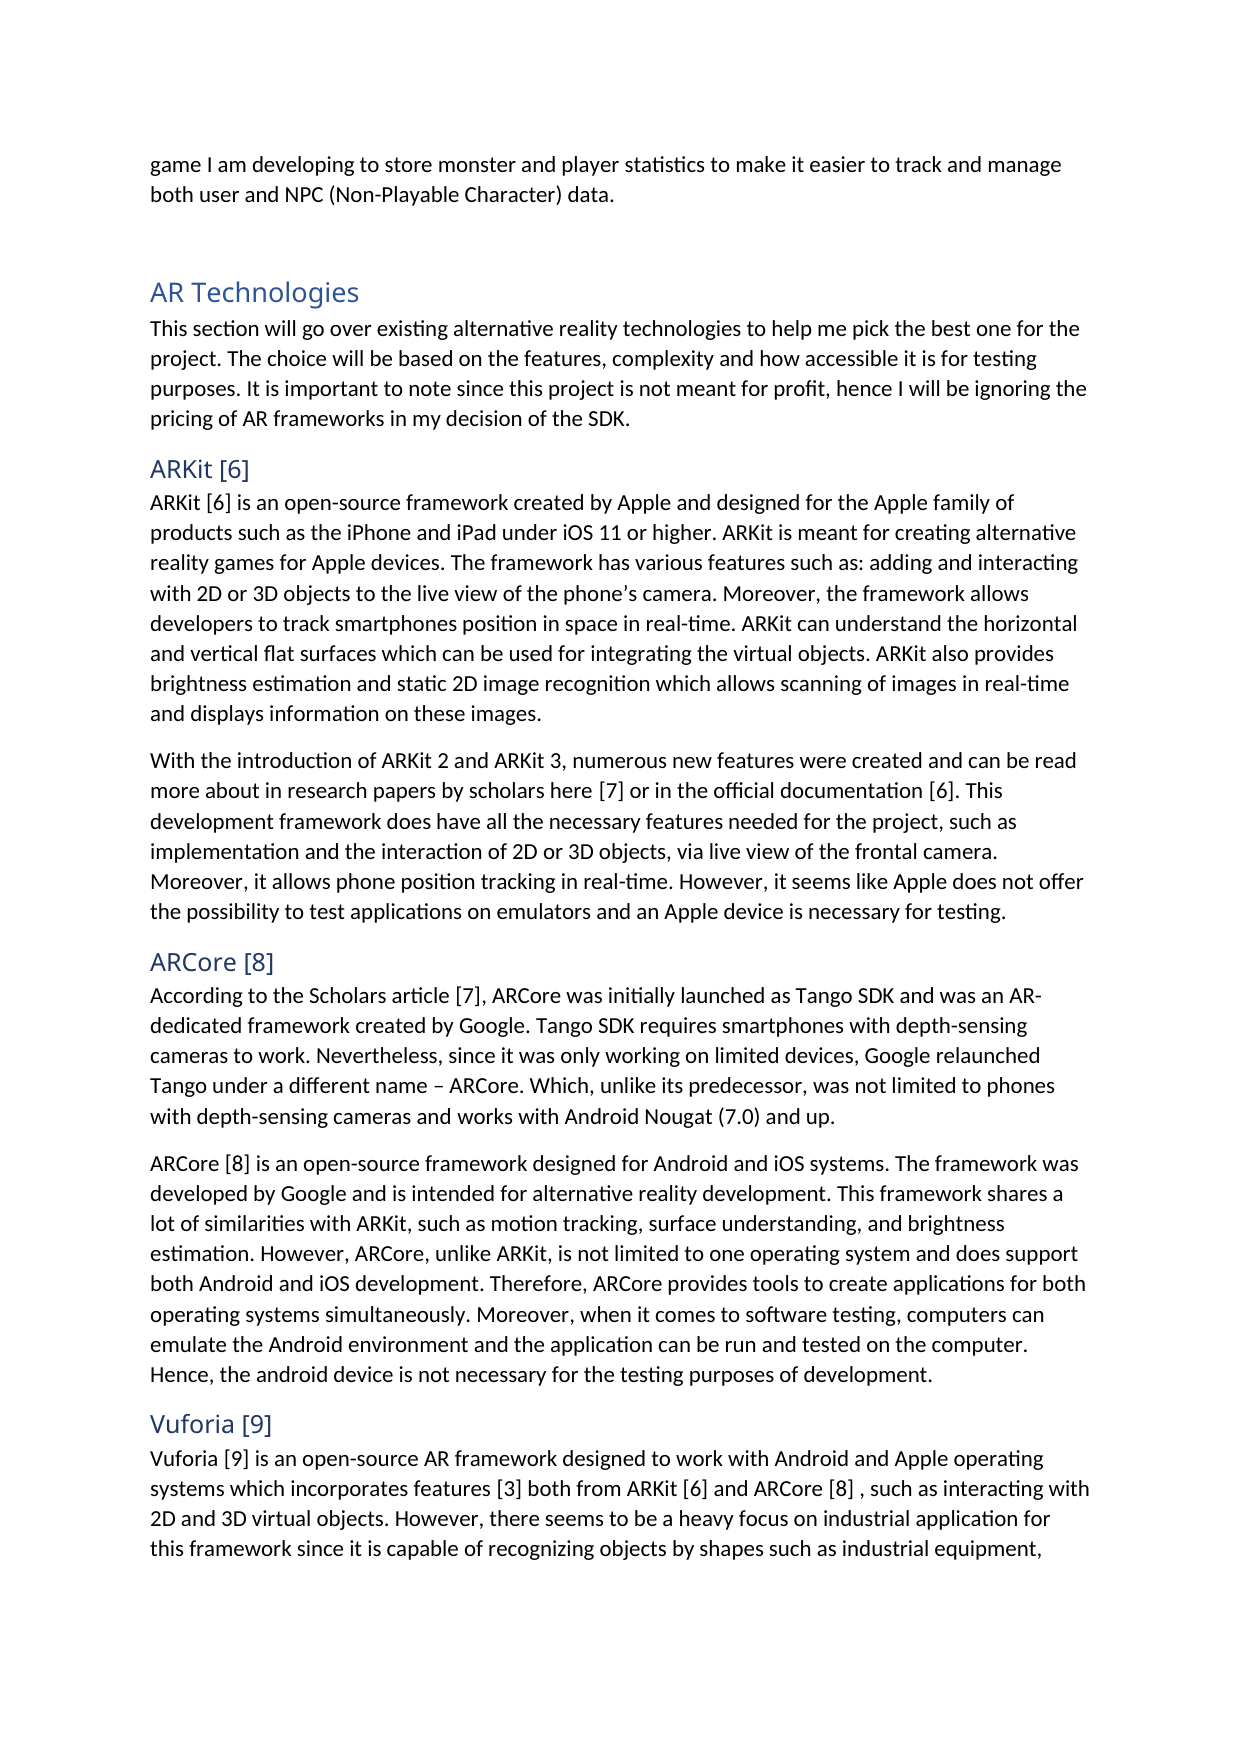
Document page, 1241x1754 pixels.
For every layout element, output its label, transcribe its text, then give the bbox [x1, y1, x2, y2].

subtitle ARCore [150, 944, 1090, 978]
text ARKit is an open-source framework created by Apple and designed for the Apple family of products such as the iPhone and iPad under iOS 11 or higher. ARKit is meant for creating alternative reality games for Apple devices. The framework has various features such as: adding and interacting with 2D or 3D objects to the live view of the phone’s camera. Moreover, the framework allows developers to track smartphones position in space in real-time. ARKit can understand the horizontal and vertical flat surfaces which can be used for integrating the virtual objects. ARKit also provides brightness estimation and static 2D image recognition which allows scanning of images in real-time and displays information on these images. [150, 488, 1090, 727]
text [150, 1444, 1090, 1562]
text ARCore is an open-source framework designed for Android and iOS systems. The framework was developed by Google and is intended for alternative reality development. This framework shares a lot of similarities with ARKit, such as motion tracking, surface understanding, and brightness estimation. However, ARCore, unlike ARKit, is not limited to one operating system and does support both Android and iOS development. Therefore, ARCore provides tools to create applications for both operating systems simultaneously. Moreover, when it comes to software testing, computers can emulate the Android environment and the application can be run and tested on the computer. Hence, the android device is not necessary for the testing purposes of development. [150, 1149, 1090, 1388]
subtitle Vuforia [150, 1407, 1090, 1441]
subtitle AR Technologies [150, 274, 1090, 311]
text This section will go over existing alternative reality technologies to help me pick the best one for the project. The choice will be based on the features, complexity and how accessible it is for testing purposes. It is important to note since this project is not meant for profit, hence I will be ignoring the pricing of AR frameworks in my decision of the SDK. [150, 314, 1090, 432]
text According to the Scholars article , ARCore was initially launched as Tango SDK and was an AR-dedicated framework created by Google. Tango SDK requires smartphones with depth-sensing cameras to work. Nevertheless, since it was only working on limited devices, Google relaunched Tango under a different name – ARCore. Which, unlike its predecessor, was not limited to phones with depth-sensing cameras and works with Android Nougat (7.0) and up. [150, 981, 1090, 1130]
subtitle ARKit [150, 451, 1090, 485]
text With the introduction of ARKit 2 and ARKit 3, numerous new features were created and can be read more about in research papers by scholars here or in the official documentation . This development framework does have all the necessary features needed for the project, such as implementation and the interaction of 2D or 3D objects, via live view of the frontal camera. Moreover, it allows phone position tracking in real-time. However, it seems like Apple does not offer the possibility to test applications on emulators and an Apple device is necessary for testing. [150, 746, 1090, 925]
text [150, 150, 1090, 208]
